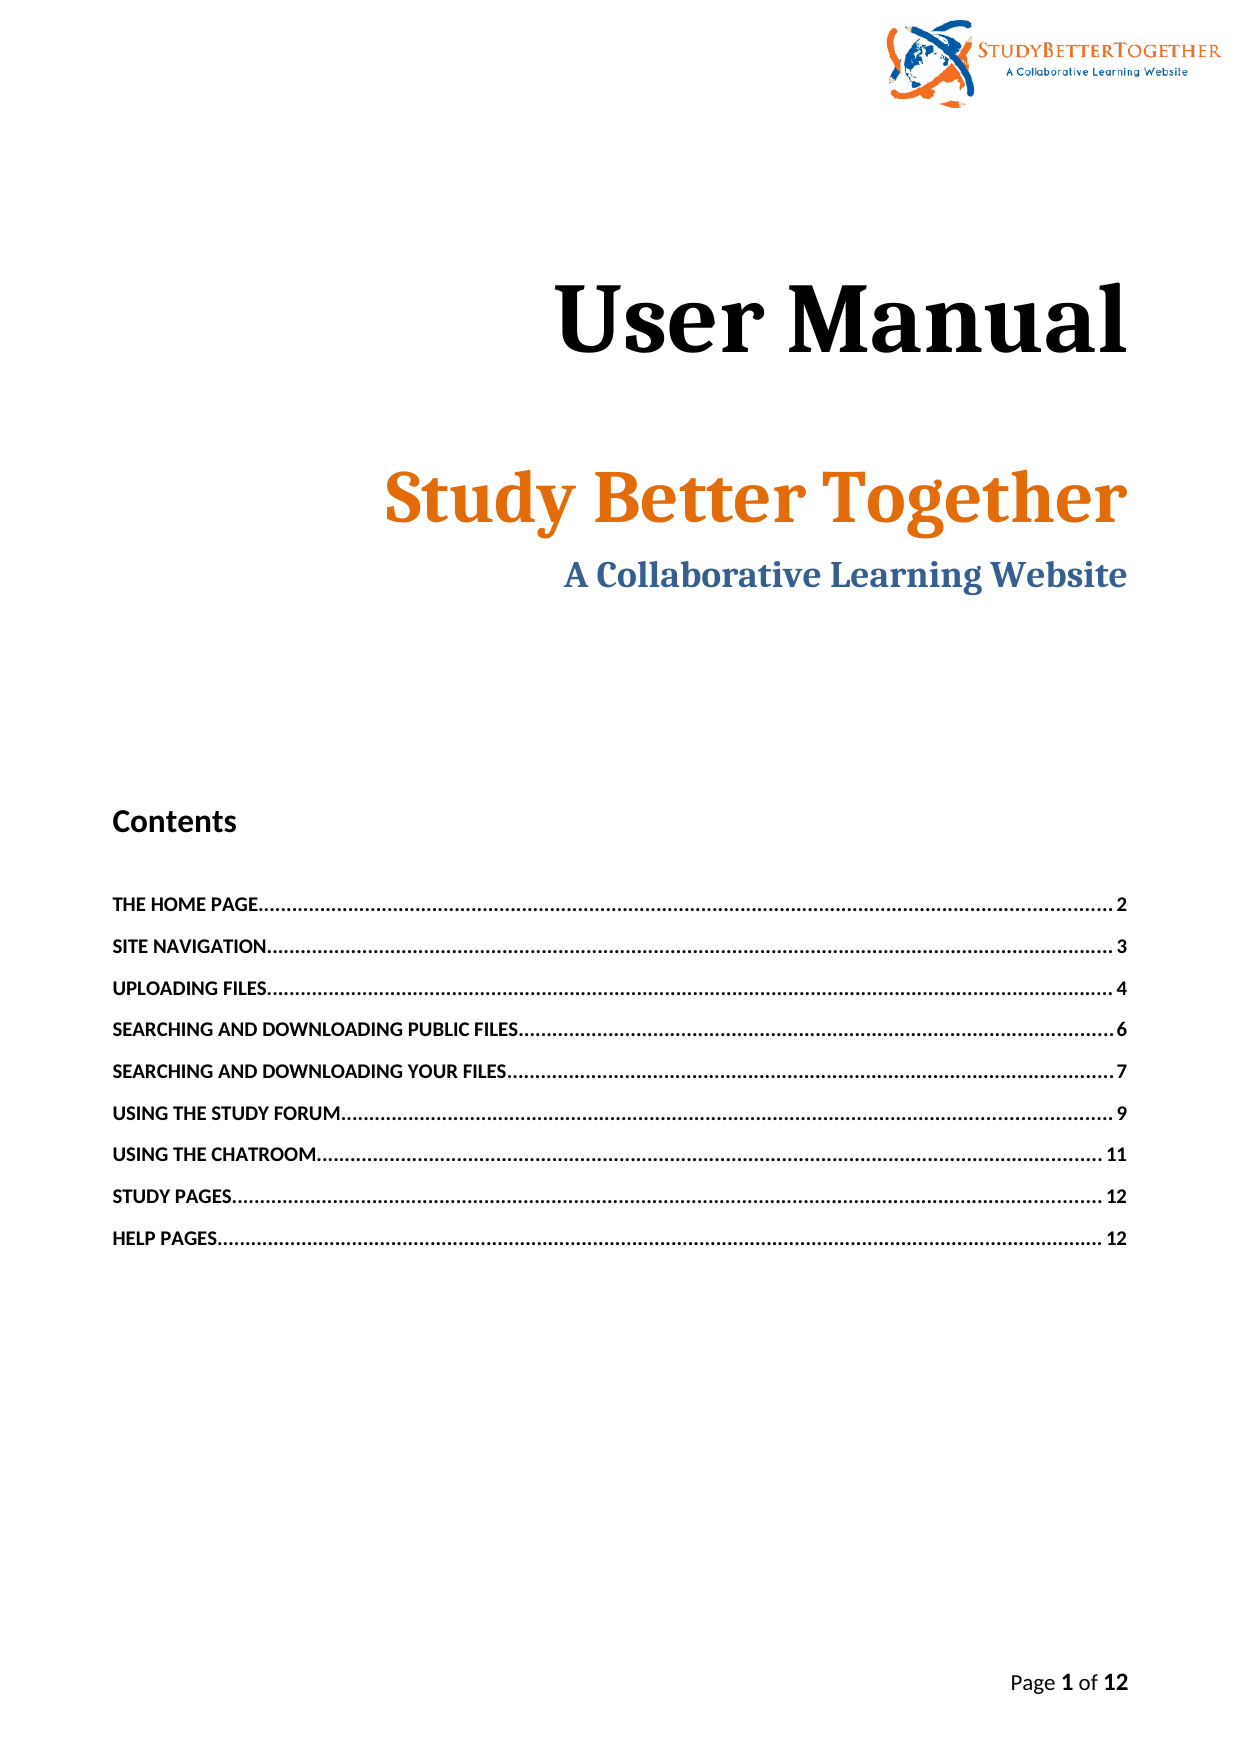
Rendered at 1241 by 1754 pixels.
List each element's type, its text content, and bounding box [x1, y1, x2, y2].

text Study Better Together [112, 455, 1128, 541]
text Using the Chatroom 11 [112, 1142, 1128, 1167]
text Searching and Downloading Your Files 7 [112, 1058, 1128, 1084]
text Site Navigation 3 [112, 933, 1128, 959]
text Searching and Downloading Public Files 6 [112, 1017, 1128, 1042]
text Study Pages 12 [112, 1183, 1128, 1209]
picture [884, 15, 1222, 110]
text User Manual [112, 262, 1128, 377]
text Using the Study Forum 9 [112, 1100, 1128, 1125]
text The Home Page 2 [112, 892, 1128, 917]
text Help Pages 12 [112, 1225, 1128, 1250]
text A Collaborative Learning Website [112, 554, 1128, 597]
text Contents [112, 800, 1128, 841]
text Uploading Files 4 [112, 975, 1128, 1000]
